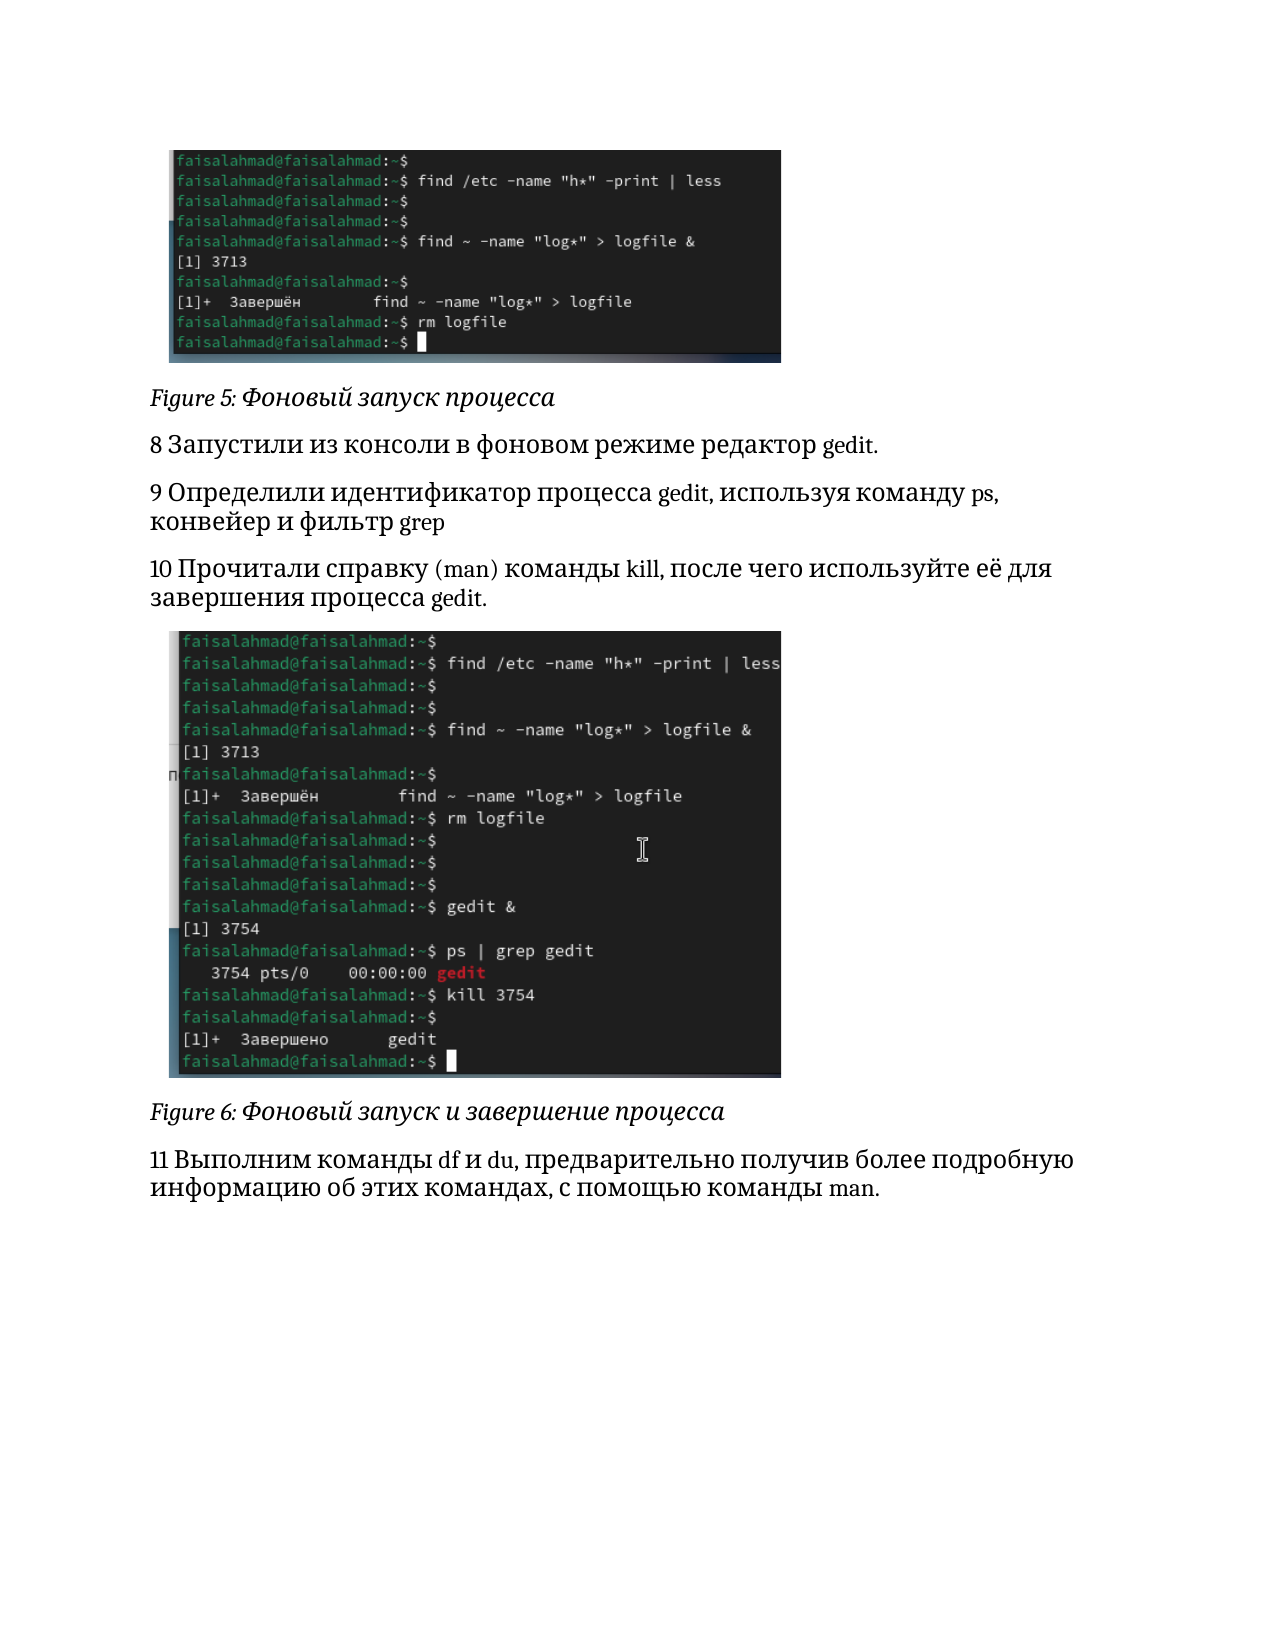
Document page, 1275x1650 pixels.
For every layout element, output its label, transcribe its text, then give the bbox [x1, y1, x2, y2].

picture [168, 150, 782, 363]
text 11 Выполним команды df и du, предварительно получив более подробную информацию об этих командах, с помощью команды man. [150, 1146, 1125, 1203]
text 10 Прочитали справку (man) команды kill, после чего используйте её для завершения процесса gedit. [150, 555, 1125, 613]
text 9 Определили идентификатор процесса gedit, используя команду ps, конвейер и фильтр grep [150, 479, 1125, 536]
text Figure 5: Фоновый запуск процесса [150, 384, 1125, 413]
text Figure 6: Фоновый запуск и завершение процесса [150, 1098, 1125, 1127]
picture [168, 631, 782, 1078]
text 8 Запустили из консоли в фоновом режиме редактор gedit. [150, 431, 1125, 460]
